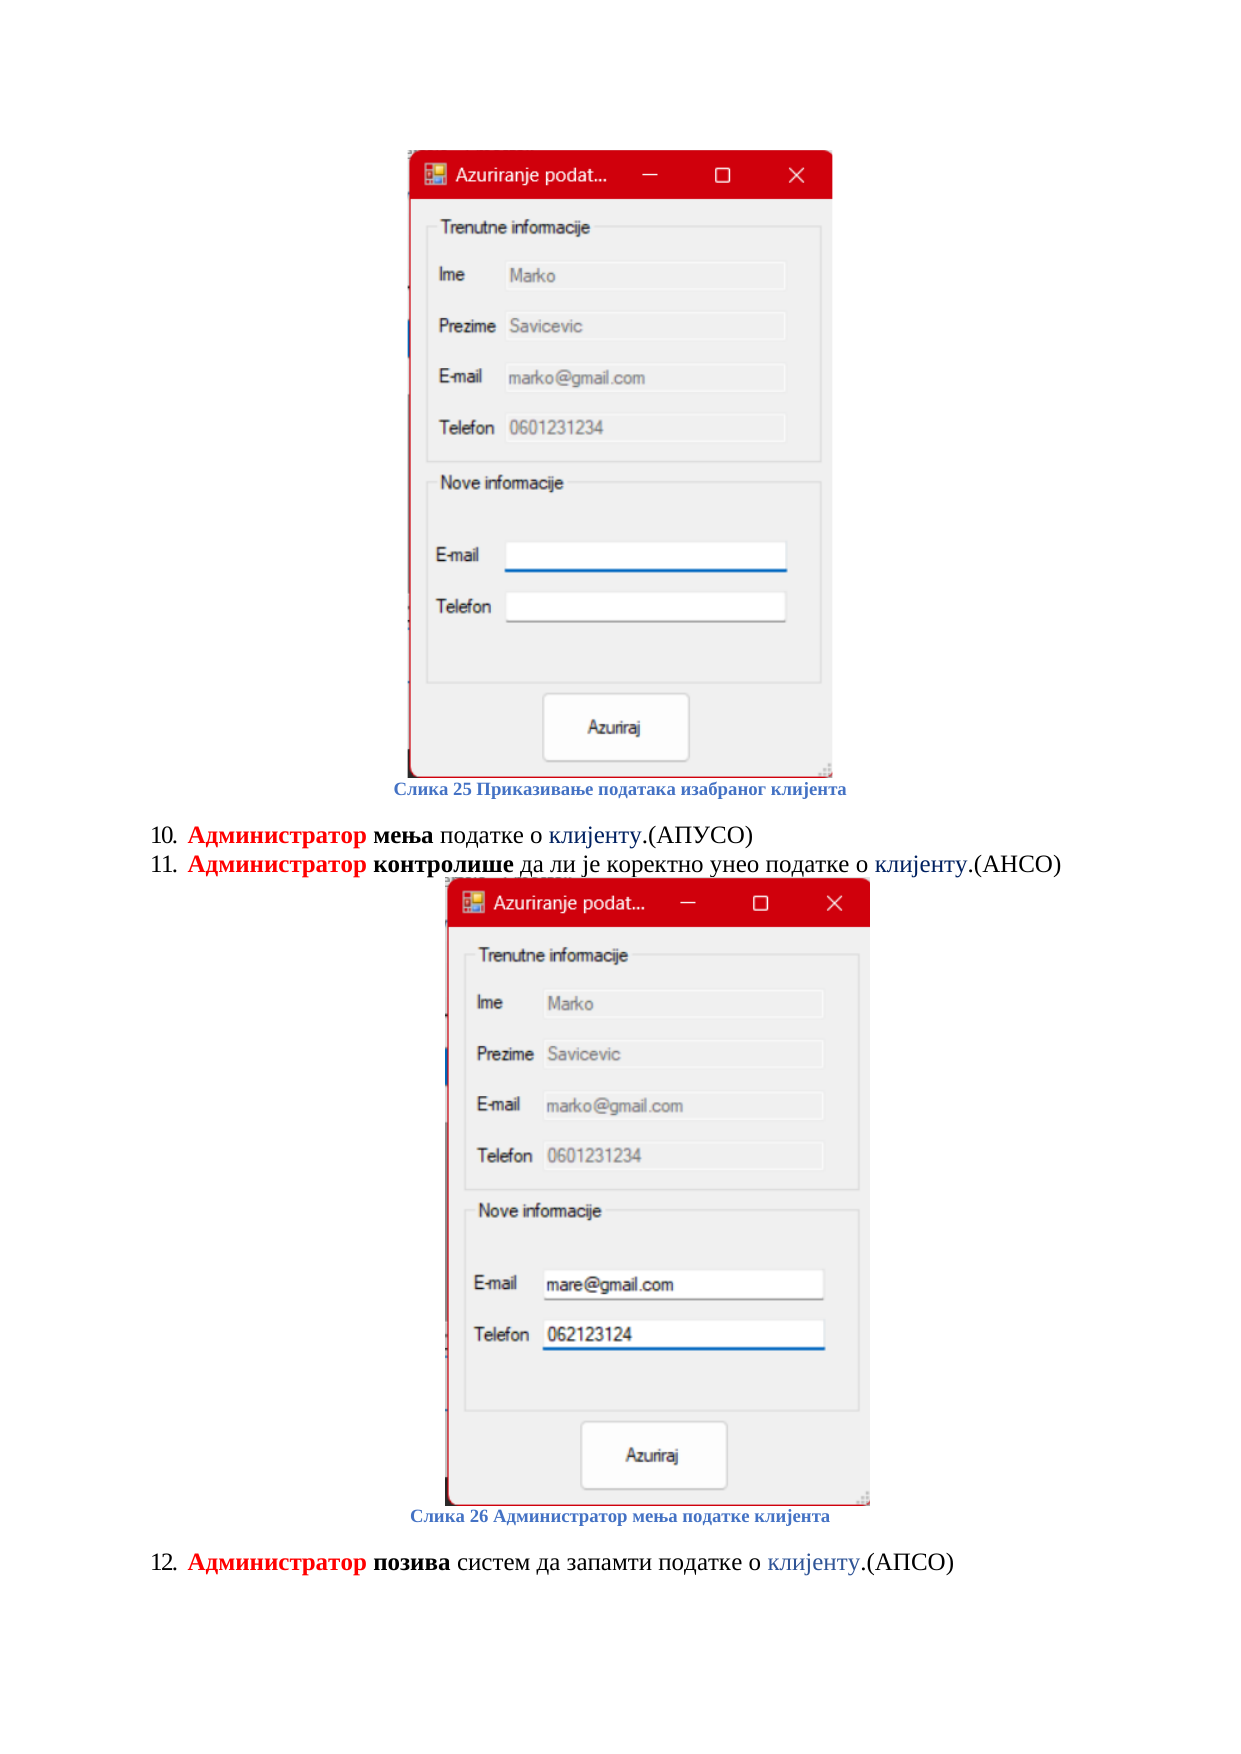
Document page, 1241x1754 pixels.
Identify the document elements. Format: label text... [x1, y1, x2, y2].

picture [445, 877, 870, 1506]
list Администратор позива систем да запамти податке о клијенту.(АПСО) [150, 1547, 1128, 1576]
text Слика 25 Приказивање података изабраног клијента [112, 778, 1128, 799]
list Администратор мења податке о клијенту.(АПУСО) [150, 820, 1128, 849]
list Администратор контролише да ли је коректно унео податке о клијенту.(АНСО) [150, 849, 1128, 877]
picture [407, 150, 833, 778]
text Слика 26 Администратор мења податке клијента [112, 1505, 1128, 1527]
